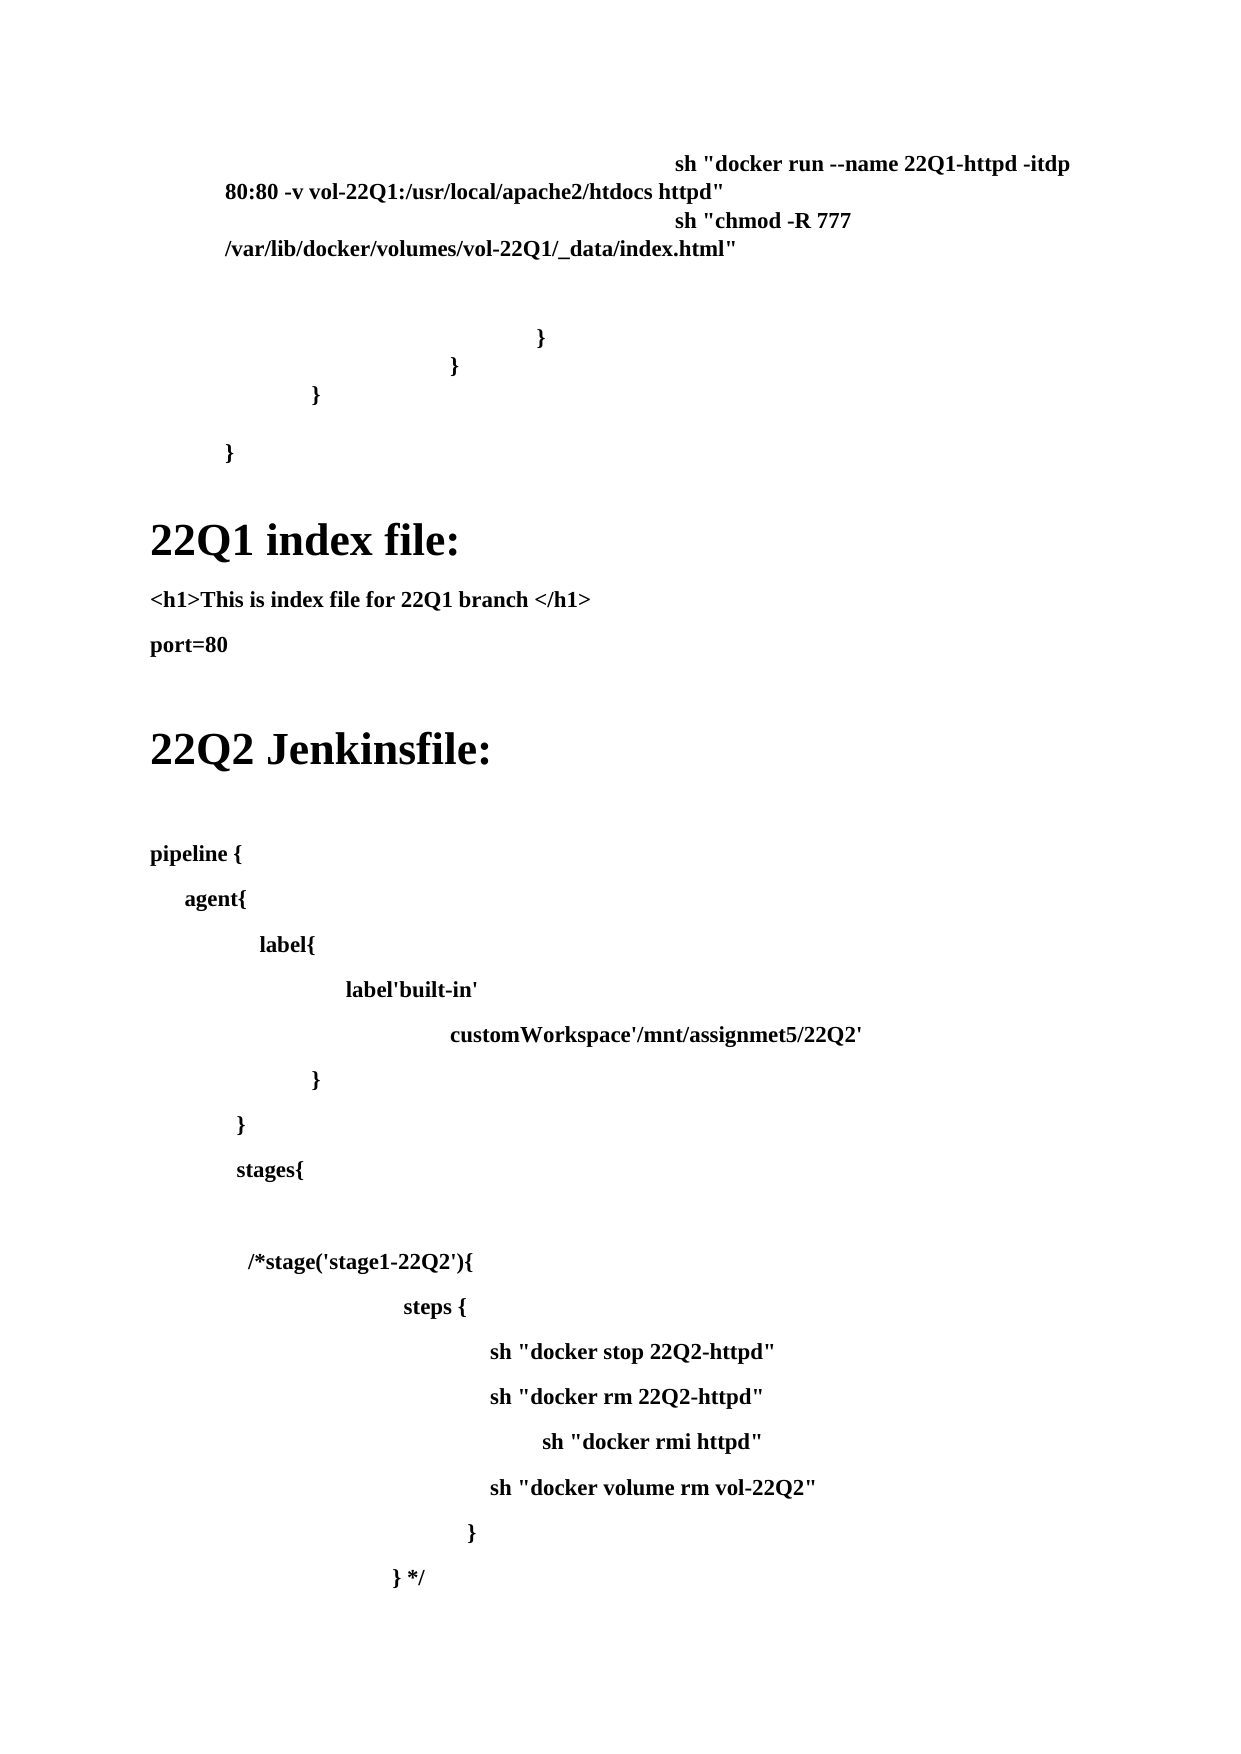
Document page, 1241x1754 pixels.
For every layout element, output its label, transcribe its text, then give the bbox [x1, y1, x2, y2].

list } [225, 381, 1090, 407]
text } [150, 1066, 1090, 1092]
list sh "docker run --name 22Q1-httpd -itdp 80:80 -v vol-22Q1:/usr/local/apache2/htdocs httpd" [225, 150, 1090, 205]
text <h1>This is index file for 22Q1 branch </h1> [150, 586, 1090, 613]
text sh "docker rmi httpd" [150, 1428, 1090, 1455]
list sh "chmod -R 777 /var/lib/docker/volumes/vol-22Q1/_data/index.html" [225, 207, 1090, 262]
text label'built-in' [150, 976, 1090, 1002]
text } [150, 1111, 1090, 1137]
text sh "docker stop 22Q2-httpd" [150, 1338, 1090, 1364]
text customWorkspace'/mnt/assignmet5/22Q2' [150, 1021, 1090, 1047]
text } */ [150, 1564, 1090, 1590]
text agent{ [150, 886, 1090, 912]
text steps { [150, 1293, 1090, 1319]
list } [225, 352, 1090, 379]
text sh "docker rm 22Q2-httpd" [150, 1383, 1090, 1410]
text port=80 [150, 632, 1090, 658]
text 22Q2 Jenkinsfile: [150, 722, 1090, 774]
list } [225, 324, 1090, 350]
text 22Q1 index file: [150, 513, 1090, 566]
text } [150, 1519, 1090, 1545]
text /*stage('stage1-22Q2'){ [150, 1248, 1090, 1274]
text stages{ [150, 1156, 1090, 1182]
text pipeline { [150, 840, 1090, 867]
text label{ [150, 931, 1090, 957]
list } [225, 439, 1090, 466]
text sh "docker volume rm vol-22Q2" [150, 1473, 1090, 1500]
